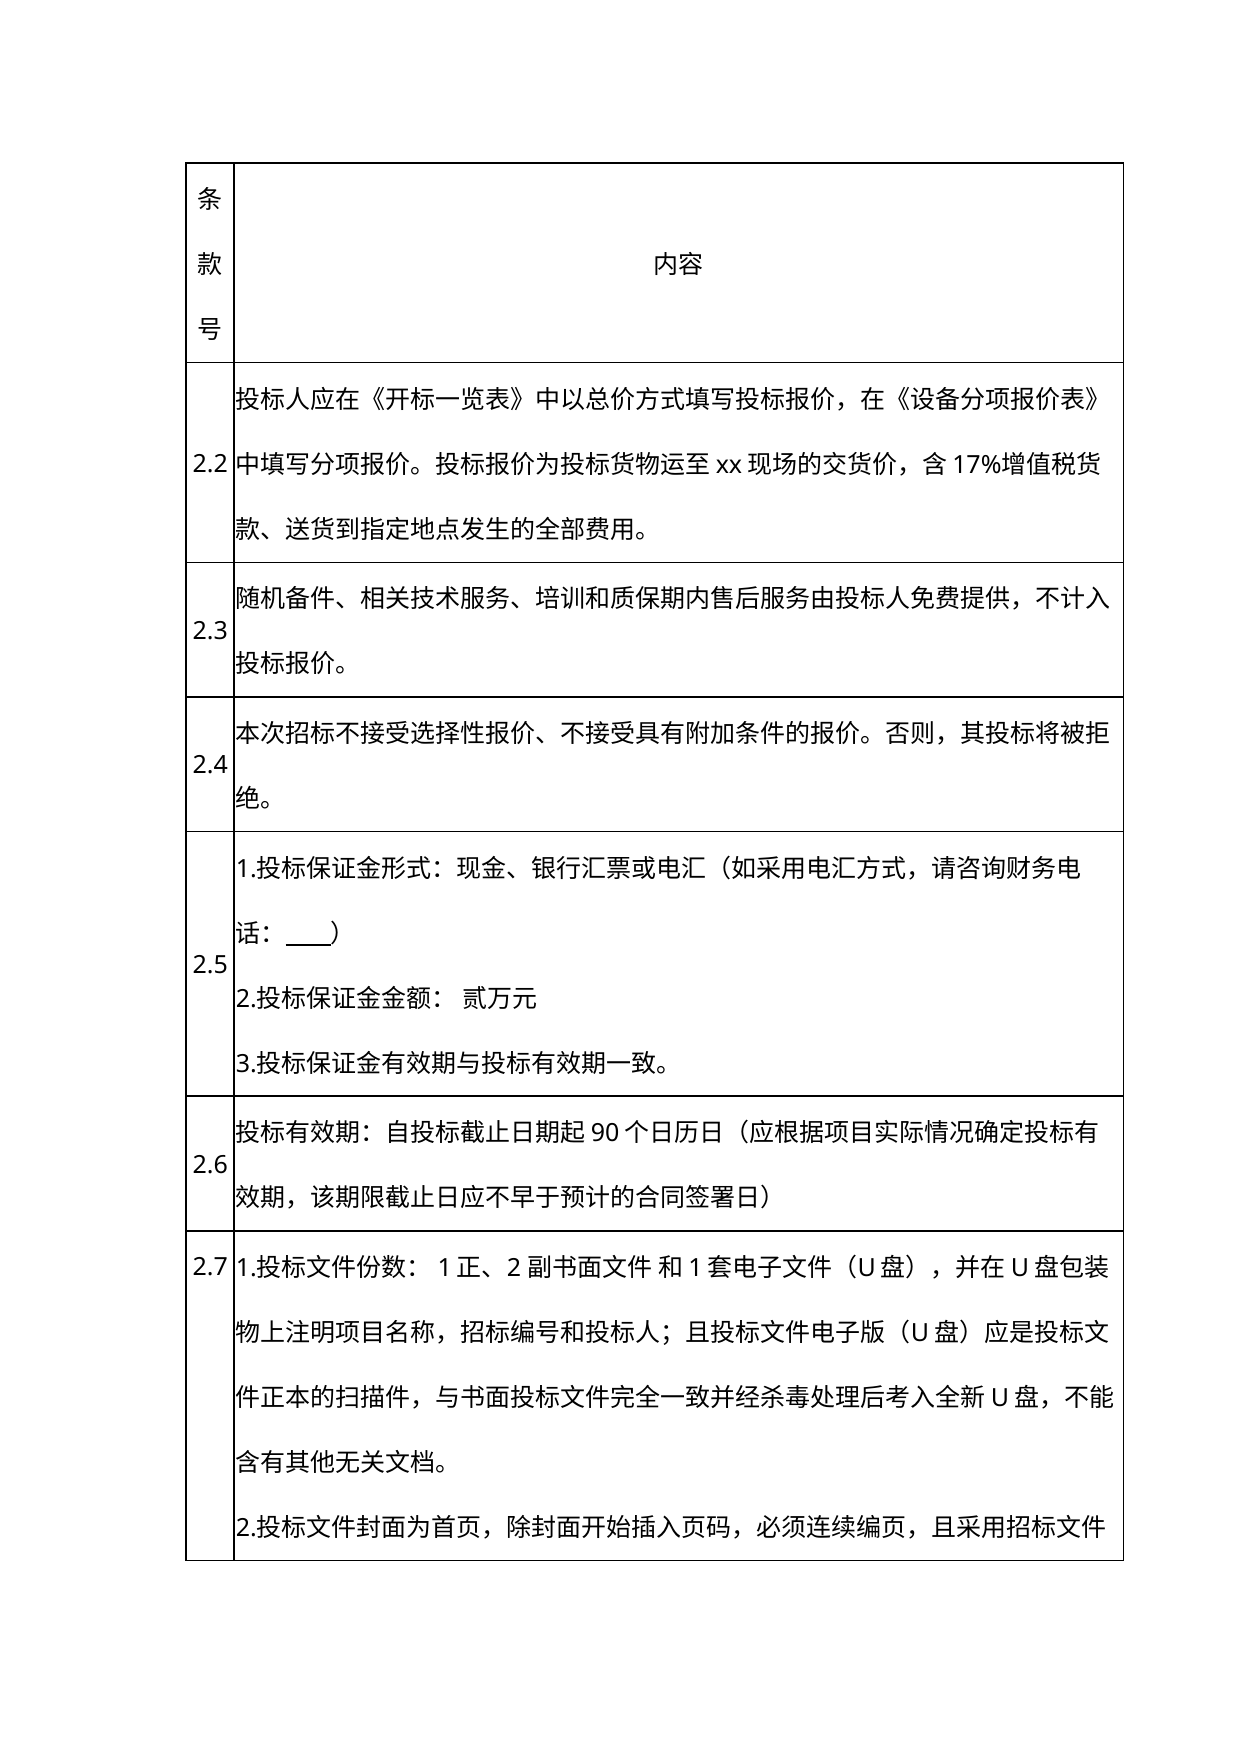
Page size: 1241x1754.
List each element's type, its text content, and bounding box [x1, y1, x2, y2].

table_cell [235, 1232, 1123, 1560]
table_cell 2.6 [187, 1097, 233, 1230]
table_header 条款号 [187, 164, 233, 362]
table_cell 2.7 [187, 1232, 233, 1560]
table_cell 2.3 [187, 563, 233, 696]
table_cell 2.5 [187, 832, 233, 1095]
table_cell 本次招标不接受选择性报价、不接受具有附加条件的报价。否则，其投标将被拒绝。 [235, 698, 1123, 831]
table_header 内容 [235, 164, 1123, 362]
table_cell 2.2 [187, 363, 233, 561]
table_cell 1.投标保证金形式：现金、银行汇票或电汇（如采用电汇方式，请咨询财务电话： ） 2.投标保证金金额： 贰万元 3.投标保证金有效期与投标有效期一致。 [235, 832, 1123, 1095]
table_cell 随机备件、相关技术服务、培训和质保期内售后服务由投标人免费提供，不计入投标报价。 [235, 563, 1123, 696]
table_cell 投标有效期：自投标截止日期起90个日历日（应根据项目实际情况确定投标有效期，该期限截止日应不早于预计的合同签署日） [235, 1097, 1123, 1230]
table_cell 2.4 [187, 698, 233, 831]
table_cell 投标人应在《开标一览表》中以总价方式填写投标报价，在《设备分项报价表》中填写分项报价。投标报价为投标货物运至xx现场的交货价，含17%增值税货款、送货到指定地点发生的全部费用。 [235, 363, 1123, 561]
